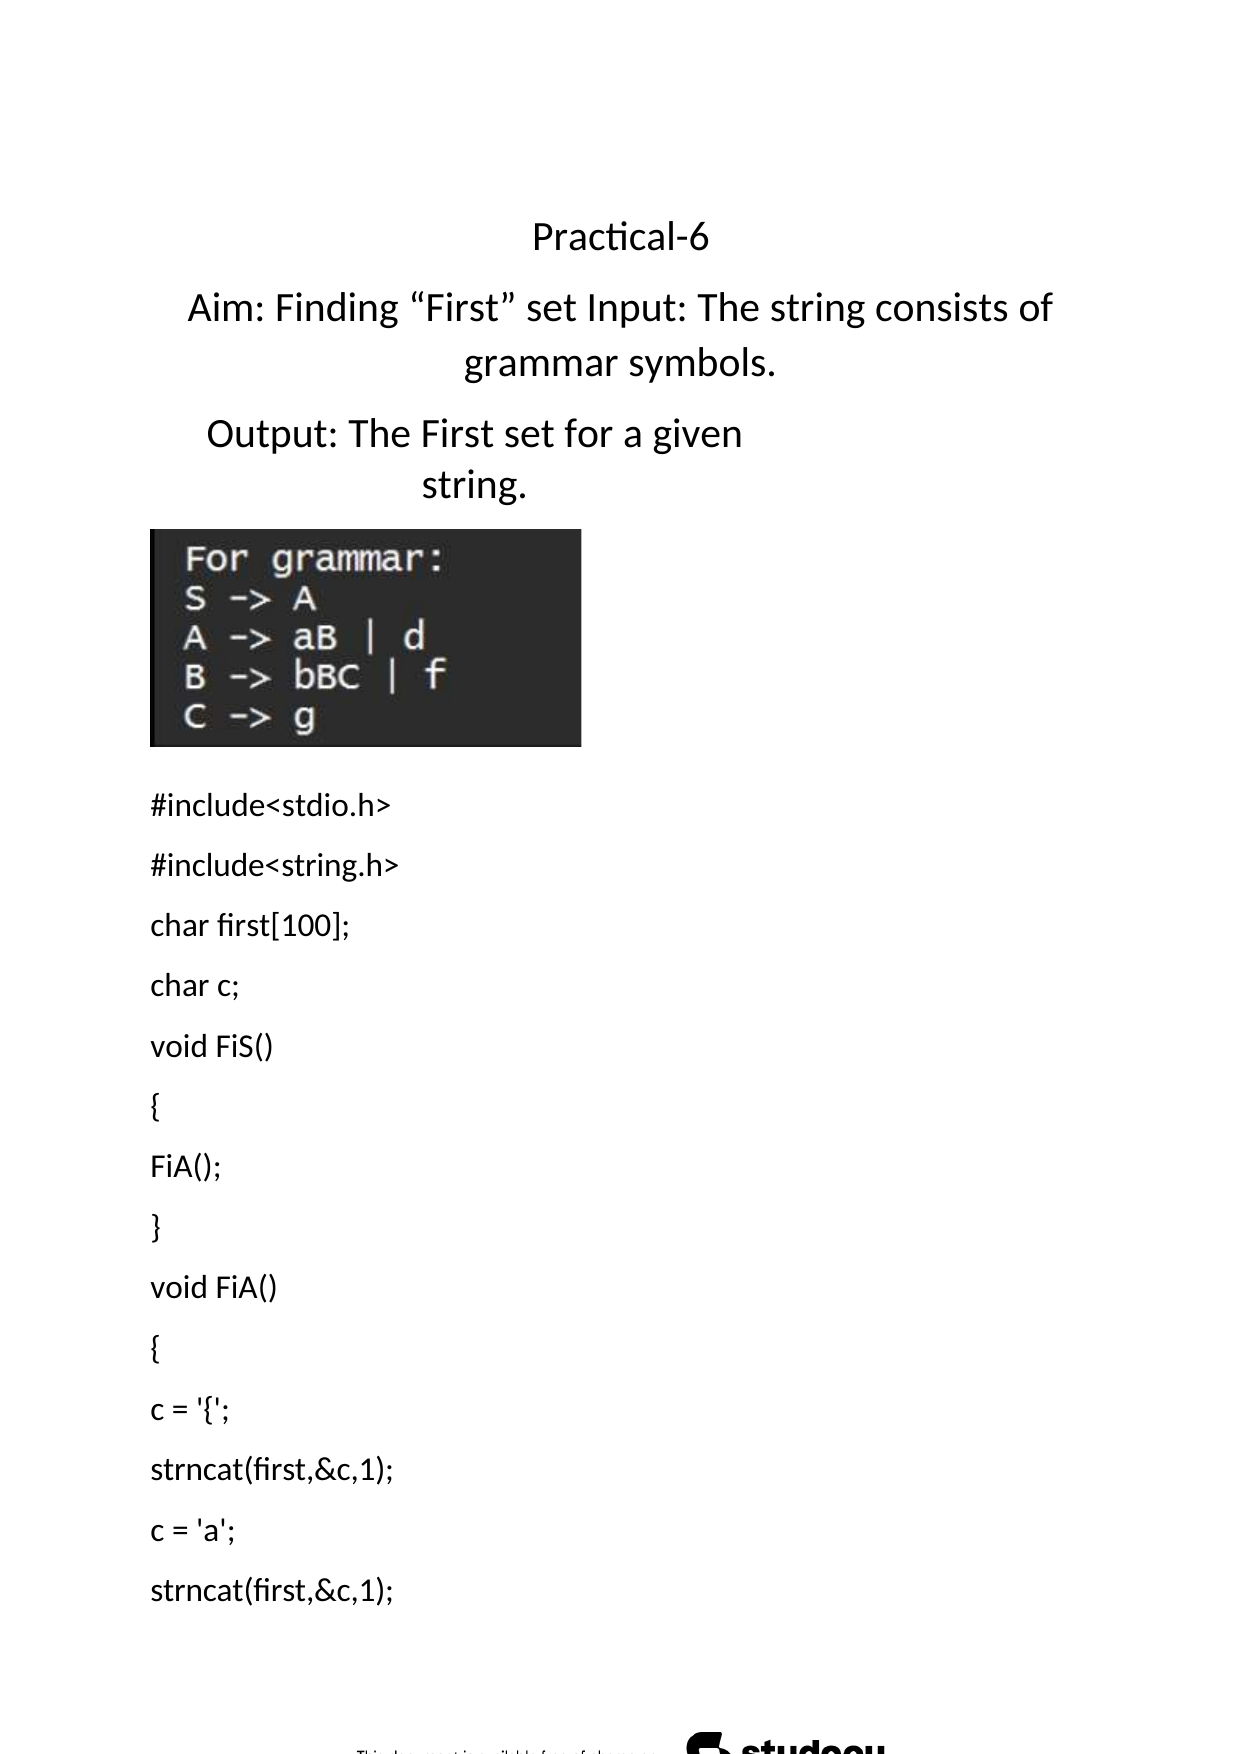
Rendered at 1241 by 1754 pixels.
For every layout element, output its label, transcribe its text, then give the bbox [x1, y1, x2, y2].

text void FiS() [150, 1024, 1103, 1065]
text { FiA(); [150, 1085, 224, 1186]
text Output: The First set for a given string. [149, 407, 801, 509]
text void FiA() [150, 1266, 1103, 1307]
text } [150, 1206, 1103, 1246]
text Practical-6 [149, 209, 1093, 260]
picture [150, 529, 582, 747]
text strncat(first,&c,1); c = 'a'; strncat(first,&c,1); [150, 1448, 402, 1609]
text { [150, 1327, 1103, 1368]
picture [307, 1726, 933, 1754]
text #include<stdio.h> #include<string.h> char first[100]; char c; [150, 747, 402, 1005]
text Aim: Finding “First” set Input: The string consists of grammar symbols. [149, 281, 1092, 387]
text c = '{'; [150, 1388, 1103, 1428]
